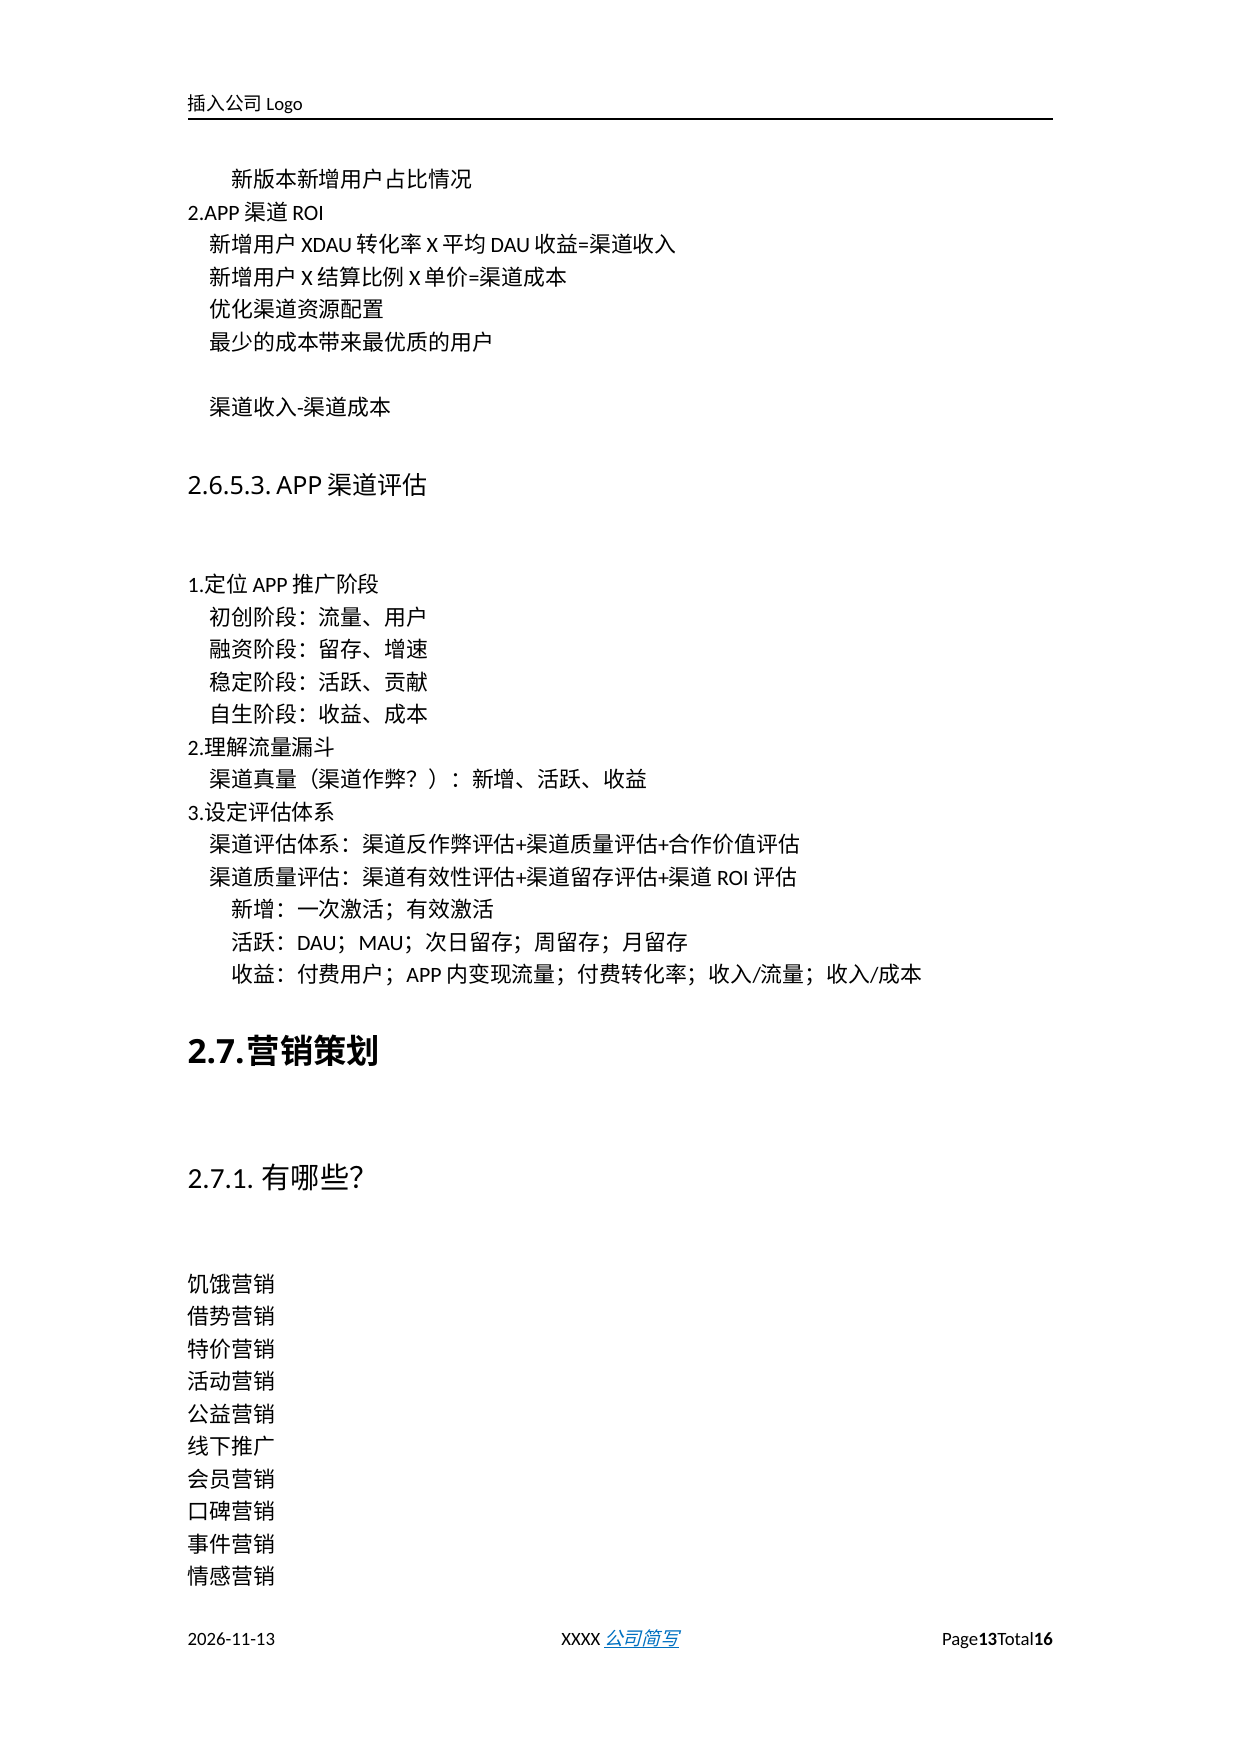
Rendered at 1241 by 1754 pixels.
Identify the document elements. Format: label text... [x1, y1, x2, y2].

text 2.理解流量漏斗 [187, 729, 1053, 762]
text 3.设定评估体系 [187, 794, 1053, 827]
subtitle 有哪些？ [187, 1143, 1053, 1208]
text 情感营销 [187, 1559, 1053, 1591]
text 活跃：DAU；MAU；次日留存；周留存；月留存 [187, 924, 1053, 957]
text 活动营销 [187, 1364, 1053, 1396]
text 新增用户X结算比例X单价=渠道成本 [187, 259, 1053, 292]
text 口碑营销 [187, 1494, 1053, 1526]
text 渠道真量（渠道作弊？）：新增、活跃、收益 [187, 762, 1053, 794]
text 特价营销 [187, 1331, 1053, 1364]
text 收益：付费用户；APP内变现流量；付费转化率；收入/流量；收入/成本 [187, 957, 1053, 989]
text 最少的成本带来最优质的用户 [187, 324, 1053, 357]
text 初创阶段：流量、用户 [187, 599, 1053, 632]
text 渠道质量评估：渠道有效性评估+渠道留存评估+渠道ROI评估 [187, 859, 1053, 892]
text 新版本新增用户占比情况 [187, 162, 1053, 194]
text 新增：一次激活；有效激活 [187, 892, 1053, 924]
subtitle APP渠道评估 [187, 451, 1053, 516]
text 稳定阶段：活跃、贡献 [187, 664, 1053, 697]
text 2.APP渠道ROI [187, 194, 1053, 227]
text 事件营销 [187, 1526, 1053, 1559]
text 自生阶段：收益、成本 [187, 697, 1053, 729]
text 饥饿营销 [187, 1266, 1053, 1299]
text 优化渠道资源配置 [187, 292, 1053, 324]
subtitle 营销策划 [187, 1016, 1053, 1081]
text 线下推广 [187, 1429, 1053, 1461]
text 渠道收入-渠道成本 [187, 389, 1053, 422]
text 借势营销 [187, 1299, 1053, 1331]
text 渠道评估体系：渠道反作弊评估+渠道质量评估+合作价值评估 [187, 827, 1053, 859]
text 融资阶段：留存、增速 [187, 632, 1053, 664]
text 会员营销 [187, 1461, 1053, 1494]
text 1.定位APP推广阶段 [187, 567, 1053, 599]
text 新增用户XDAU转化率X平均DAU收益=渠道收入 [187, 227, 1053, 259]
text 公益营销 [187, 1396, 1053, 1429]
